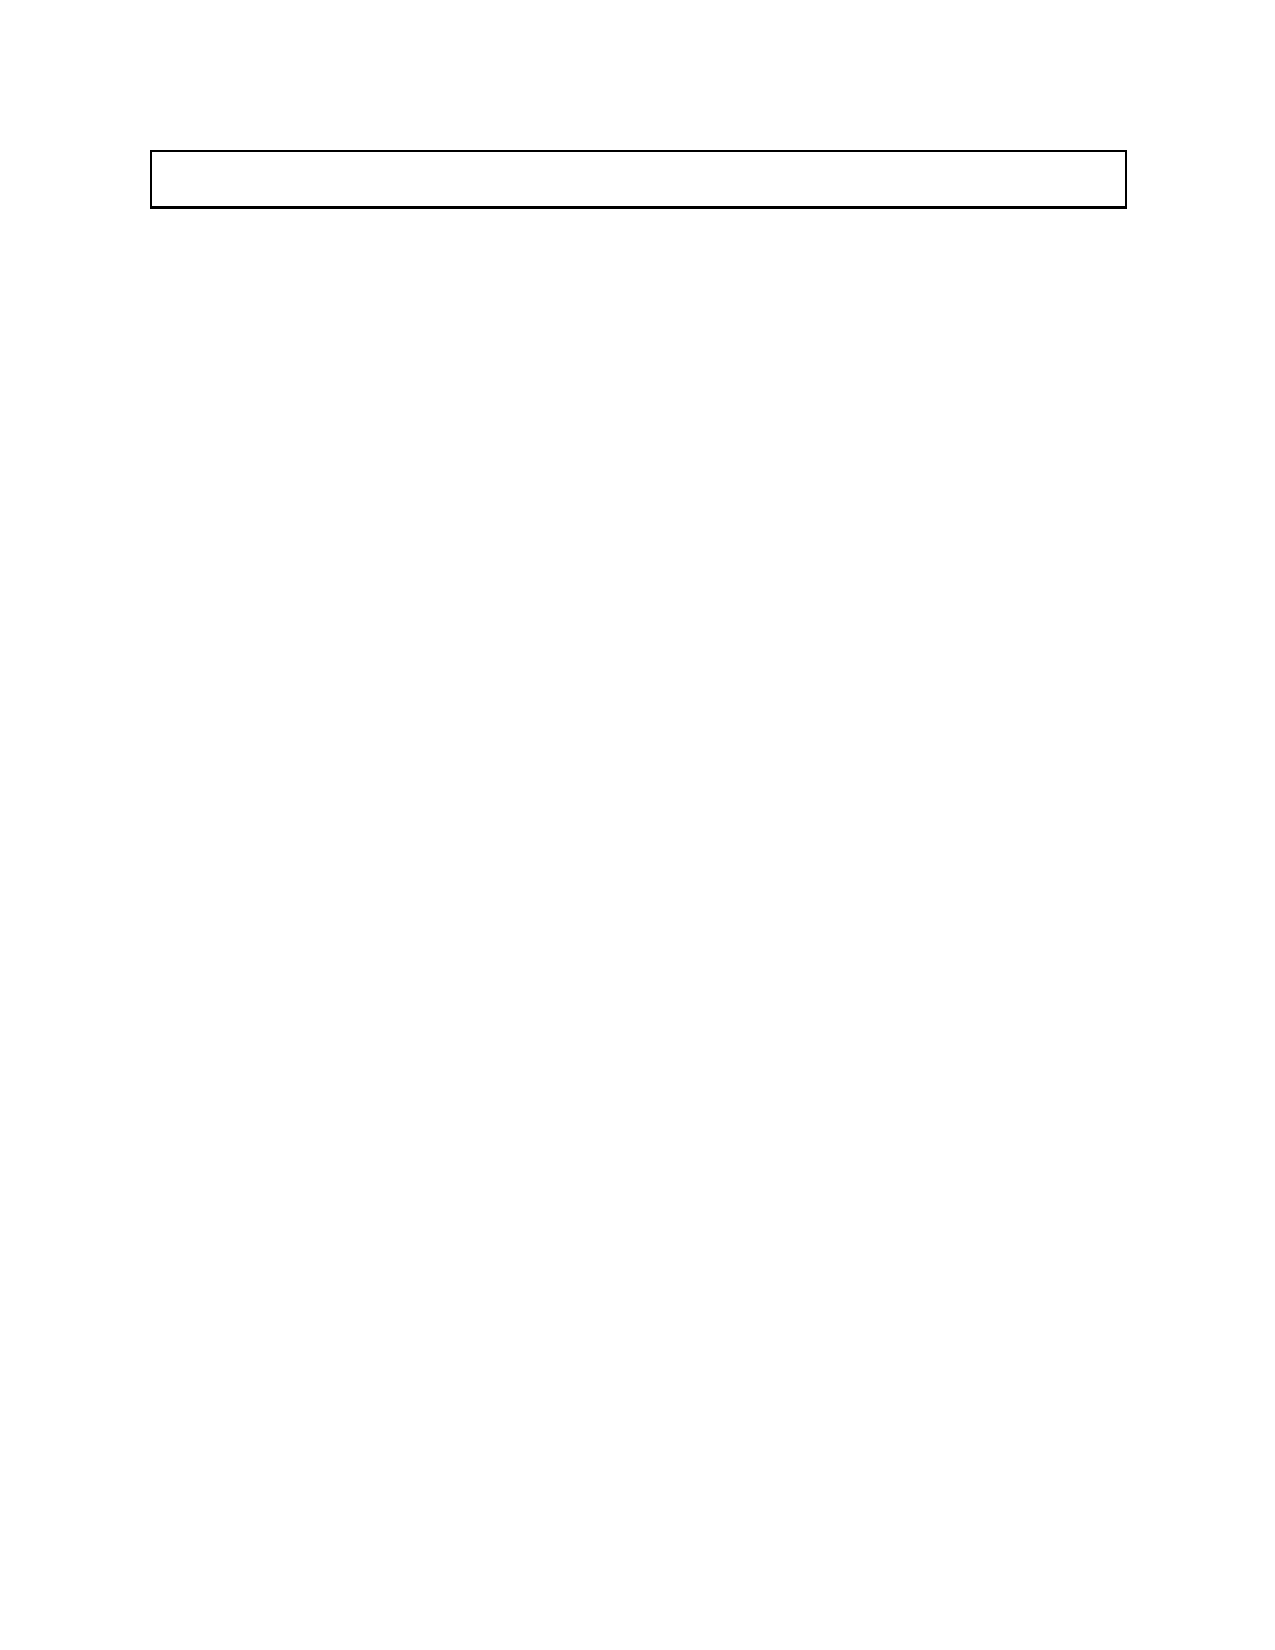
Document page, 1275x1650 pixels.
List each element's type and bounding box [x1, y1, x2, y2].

table_header [152, 152, 1125, 206]
